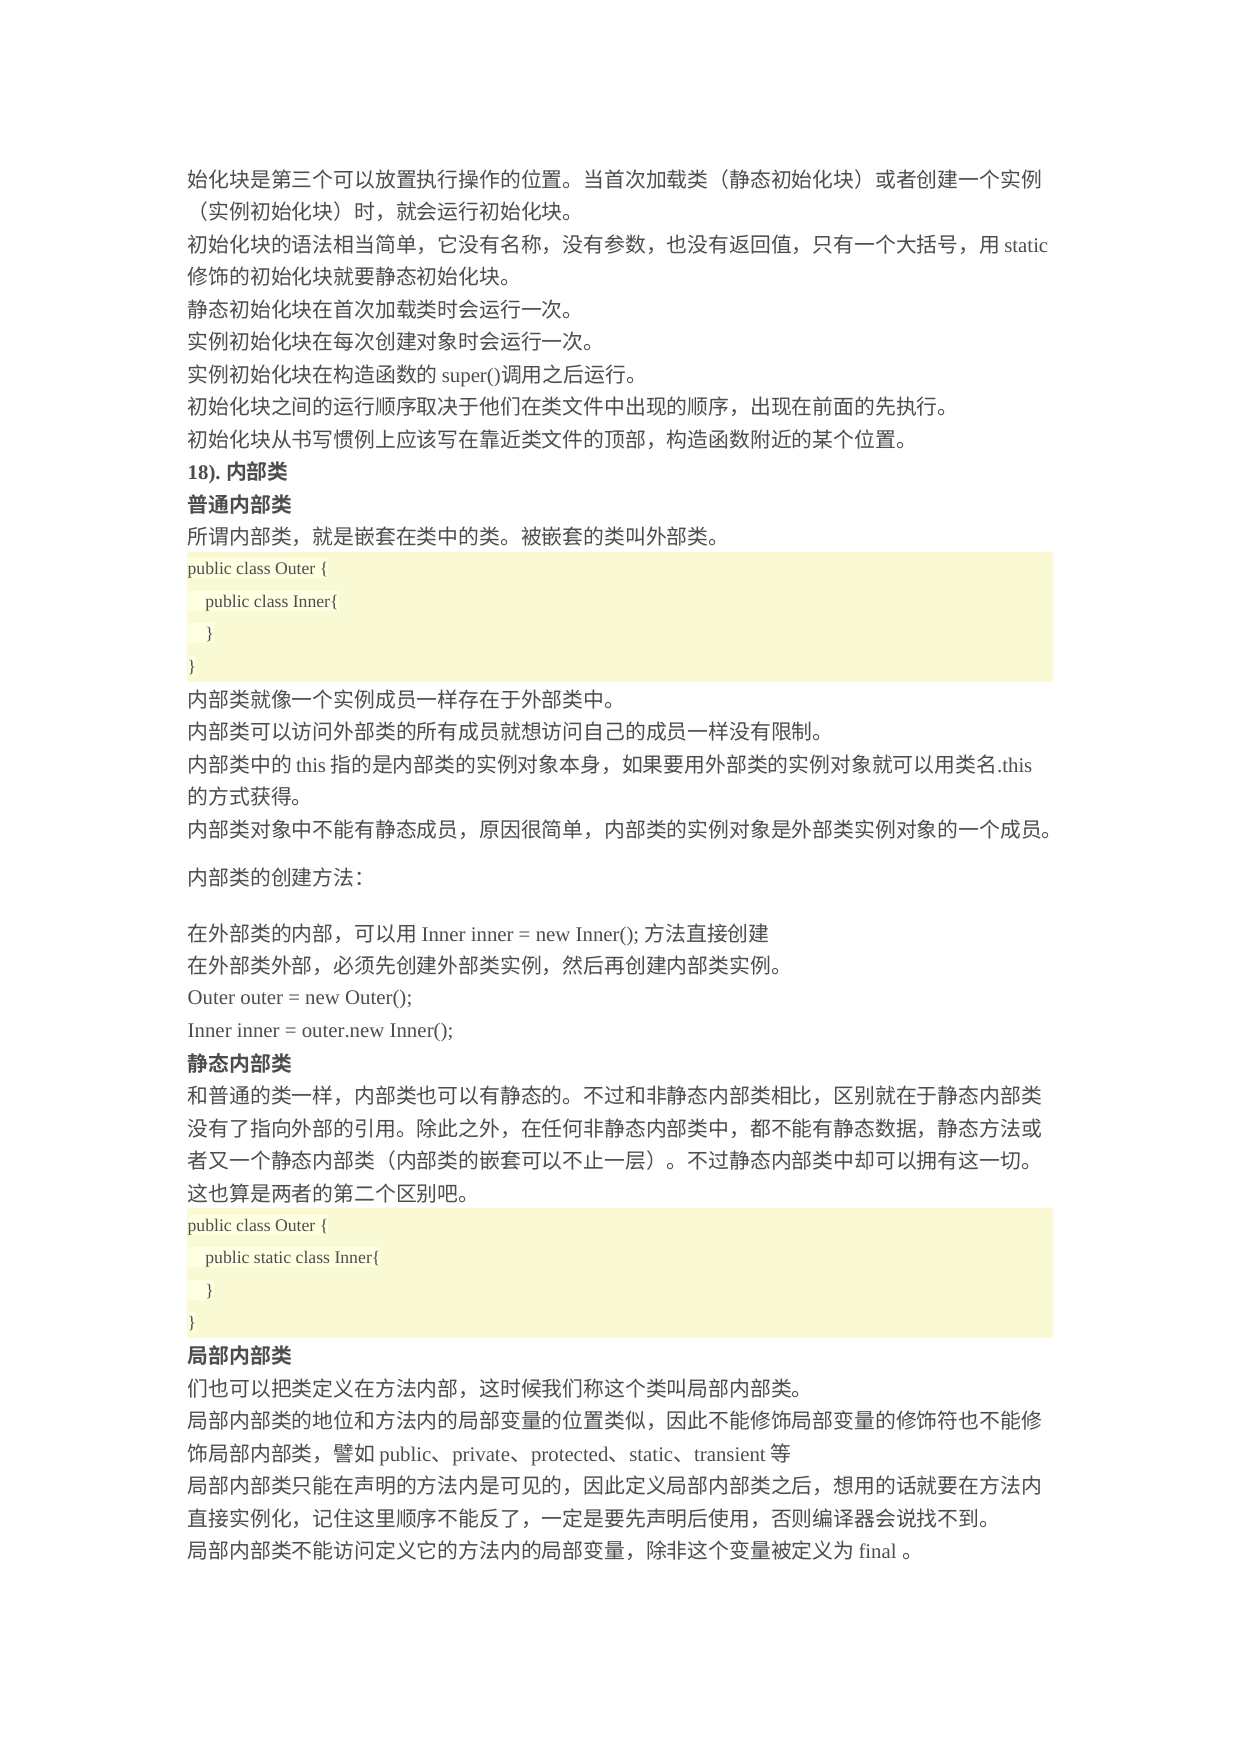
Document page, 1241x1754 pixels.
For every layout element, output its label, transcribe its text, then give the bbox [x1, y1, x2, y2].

text public class Inner{ [187, 584, 1053, 617]
text public static class Inner{ [187, 1241, 1053, 1273]
text 局部内部类的地位和方法内的局部变量的位置类似，因此不能修饰局部变量的修饰符也不能修饰局部内部类，譬如public、private、protected、static、transient等 局部内部类只能在声明的方法内是可见的，因此定义局部内部类之后，想用的话就要在方法内直接实例化，记住这里顺序不能反了，一定是要先声明后使用，否则编译器会说找不到。 局部内部类不能访问定义它的方法内的局部变量，除非这个变量被定义为final 。 [187, 1403, 1053, 1566]
text 局部内部类 们也可以把类定义在方法内部，这时候我们称这个类叫局部内部类。 [187, 1338, 1053, 1403]
text } [187, 617, 1053, 649]
text } [187, 649, 1053, 682]
text 18). 内部类 普通内部类 所谓内部类，就是嵌套在类中的类。被嵌套的类叫外部类。 [187, 454, 1053, 552]
text 在外部类的内部，可以用 Inner inner = new Inner(); 方法直接创建 在外部类外部，必须先创建外部类实例，然后再创建内部类实例。 Outer outer = new Outer(); Inner inner = outer.new Inner(); [187, 916, 1053, 1046]
text } [187, 1273, 1053, 1306]
text 静态内部类 和普通的类一样，内部类也可以有静态的。不过和非静态内部类相比，区别就在于静态内部类没有了指向外部的引用。除此之外，在任何非静态内部类中，都不能有静态数据，静态方法或者又一个静态内部类（内部类的嵌套可以不止一层）。不过静态内部类中却可以拥有这一切。这也算是两者的第二个区别吧。 [187, 1046, 1053, 1208]
text public class Outer { [187, 552, 1053, 584]
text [187, 162, 1053, 227]
text 内部类的创建方法： [187, 860, 1053, 893]
text 初始化块的语法相当简单，它没有名称，没有参数，也没有返回值，只有一个大括号，用static 修饰的初始化块就要静态初始化块。 静态初始化块在首次加载类时会运行一次。 实例初始化块在每次创建对象时会运行一次。 实例初始化块在构造函数的super()调用之后运行。 初始化块之间的运行顺序取决于他们在类文件中出现的顺序，出现在前面的先执行。 初始化块从书写惯例上应该写在靠近类文件的顶部，构造函数附近的某个位置。 [187, 227, 1053, 454]
text public class Outer { [187, 1208, 1053, 1241]
text 内部类就像一个实例成员一样存在于外部类中。 内部类可以访问外部类的所有成员就想访问自己的成员一样没有限制。 内部类中的this指的是内部类的实例对象本身，如果要用外部类的实例对象就可以用类名.this的方式获得。 内部类对象中不能有静态成员，原因很简单，内部类的实例对象是外部类实例对象的一个成员。 [187, 682, 1053, 844]
text } [187, 1306, 1053, 1338]
